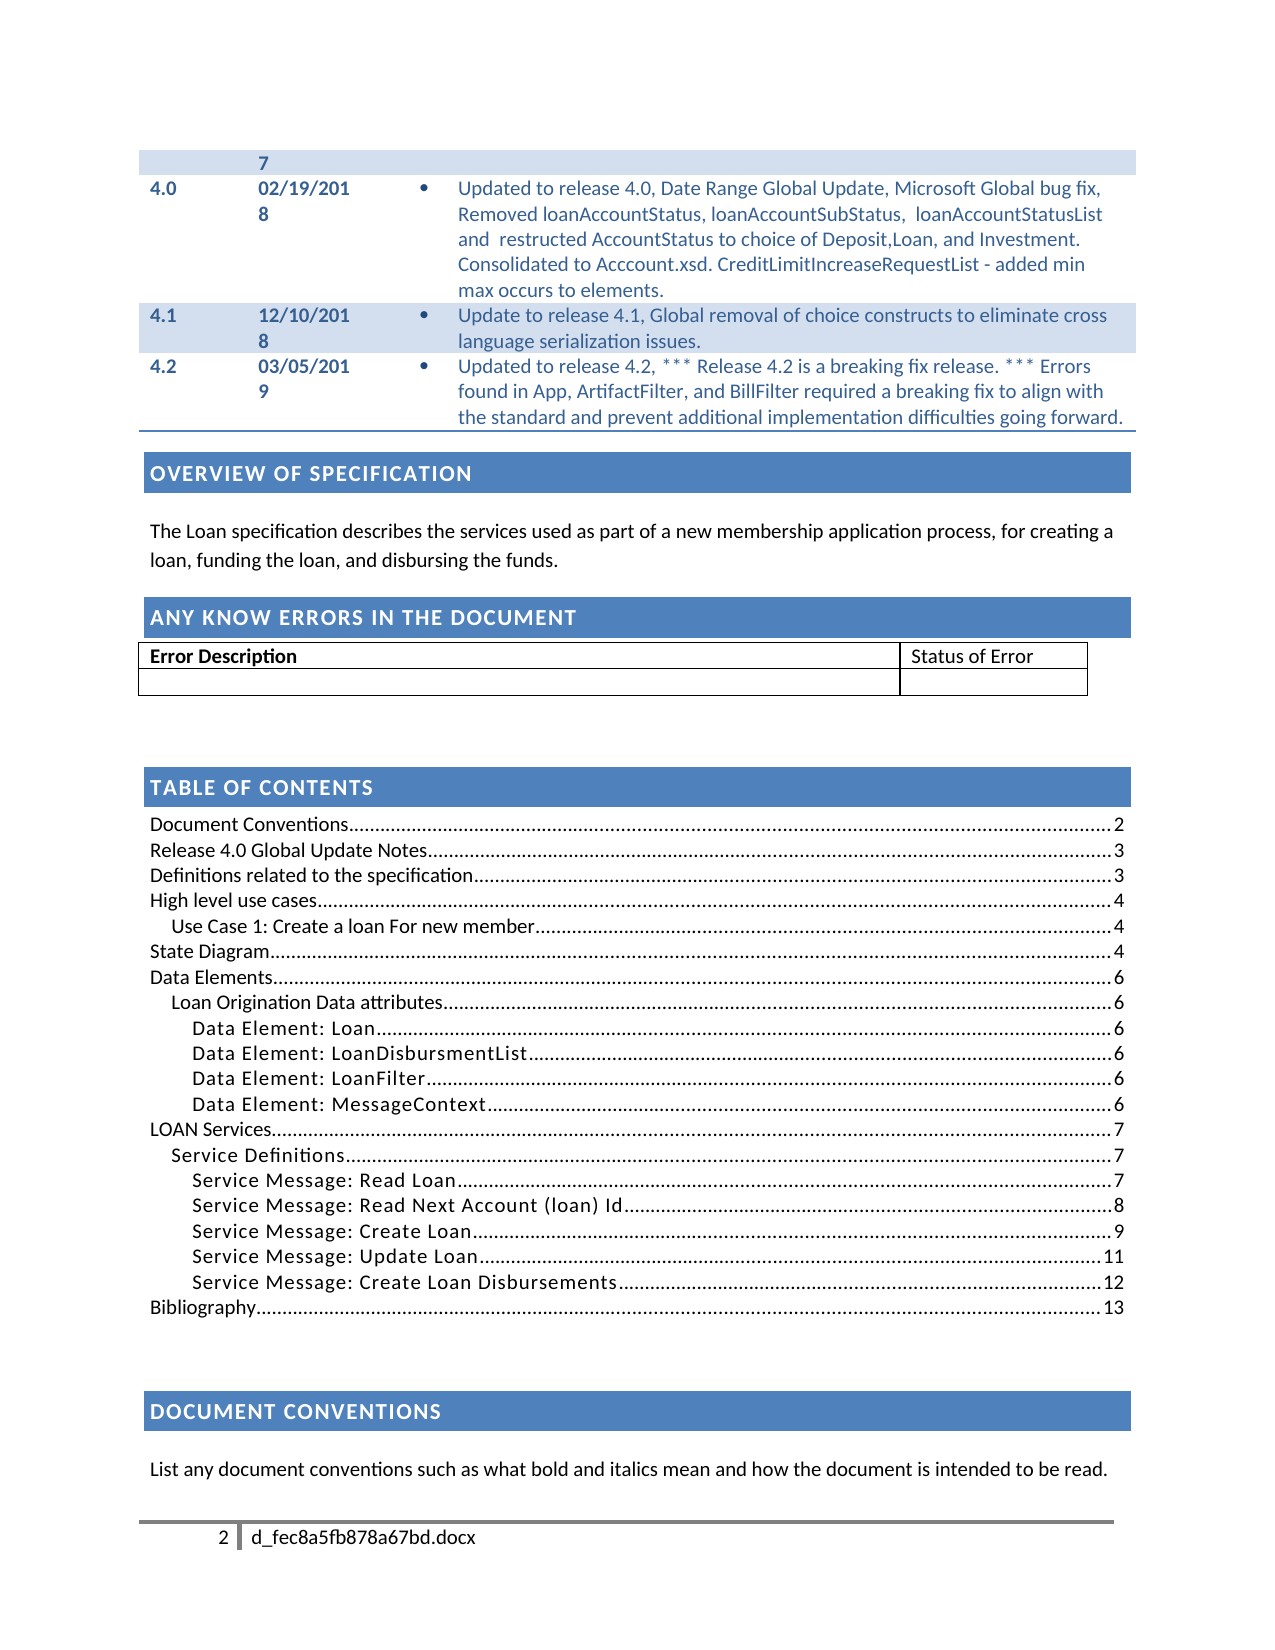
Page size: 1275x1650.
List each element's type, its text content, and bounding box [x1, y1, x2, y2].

subtitle Overview of Specification [150, 459, 1125, 487]
subtitle Any know Errors in the document [150, 604, 1125, 631]
table_header Error Description [139, 643, 899, 668]
table_cell Updated to release 4.2, *** Release 4.2 is a breaking fix release. *** Errors found in App, ArtifactFilter, and BillFilter required a breaking fix to align with the standard and prevent additional implementation difficulties going forward. [372, 353, 1136, 429]
table_cell 4.1 [139, 303, 247, 353]
table_cell 4.2 [139, 353, 247, 429]
table_cell 4.0 [139, 175, 247, 302]
table_cell 02/15/2017 [247, 150, 372, 175]
table_cell Update to release 4.1, Global removal of choice constructs to eliminate cross language serialization issues. [372, 303, 1136, 353]
table_cell 03/05/2019 [247, 353, 372, 429]
table_cell [139, 669, 899, 695]
table_cell 3.3 [139, 150, 247, 175]
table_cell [372, 150, 1136, 175]
table_cell 12/10/2018 [247, 303, 372, 353]
table_cell 02/19/2018 [247, 175, 372, 302]
table_cell Updated to release 4.0, Date Range Global Update, Microsoft Global bug fix, Removed loanAccountStatus, loanAccountSubStatus, loanAccountStatusList and restructed AccountStatus to choice of Deposit,Loan, and Investment. Consolidated to Acccount.xsd. CreditLimitIncreaseRequestList - added min max occurs to elements. [372, 175, 1136, 302]
subtitle Document Conventions [150, 1397, 1125, 1425]
table_header Status of Error [901, 643, 1087, 668]
text List any document conventions such as what bold and italics mean and how the document is intended to be read. [150, 1456, 1125, 1481]
text The Loan specification describes the services used as part of a new membership application process, for creating a loan, funding the loan, and disbursing the funds. [150, 518, 1125, 573]
table_cell [901, 669, 1087, 695]
